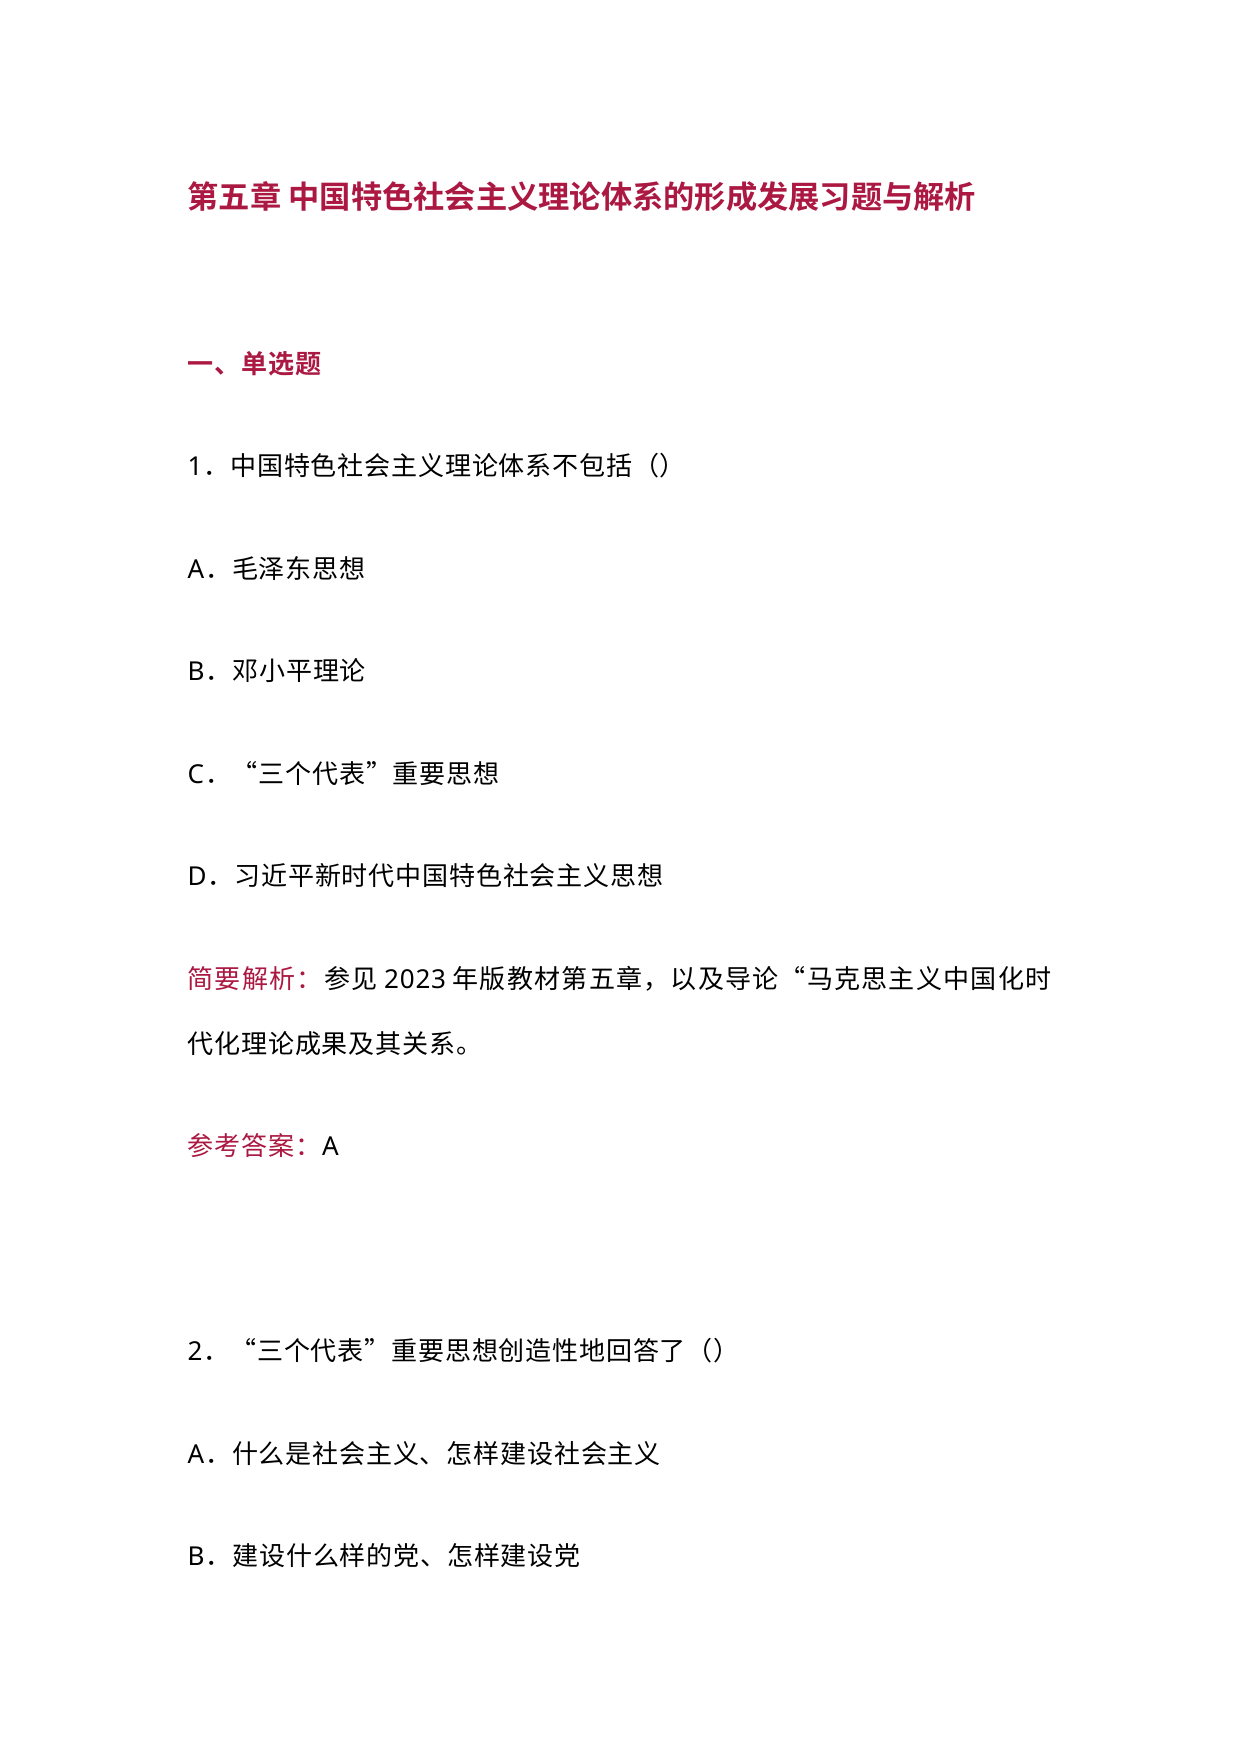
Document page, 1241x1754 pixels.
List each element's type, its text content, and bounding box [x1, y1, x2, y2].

text A．什么是社会主义、怎样建设社会主义 [187, 1419, 1053, 1484]
text 参考答案：A [187, 1112, 1053, 1177]
text 第五章 中国特色社会主义理论体系的形成发展习题与解析 [187, 162, 1053, 227]
text A．毛泽东思想 [187, 534, 1053, 599]
text D．习近平新时代中国特色社会主义思想 [187, 842, 1053, 907]
text C．“三个代表”重要思想 [187, 739, 1053, 804]
text 一、单选题 [187, 329, 1053, 394]
text 1．中国特色社会主义理论体系不包括（） [187, 432, 1053, 497]
text B．建设什么样的党、怎样建设党 [187, 1522, 1053, 1587]
text 简要解析：参见2023年版教材第五章，以及导论“马克思主义中国化时代化理论成果及其关系。 [187, 944, 1053, 1074]
text B．邓小平理论 [187, 637, 1053, 702]
text 2．“三个代表”重要思想创造性地回答了（） [187, 1317, 1053, 1382]
